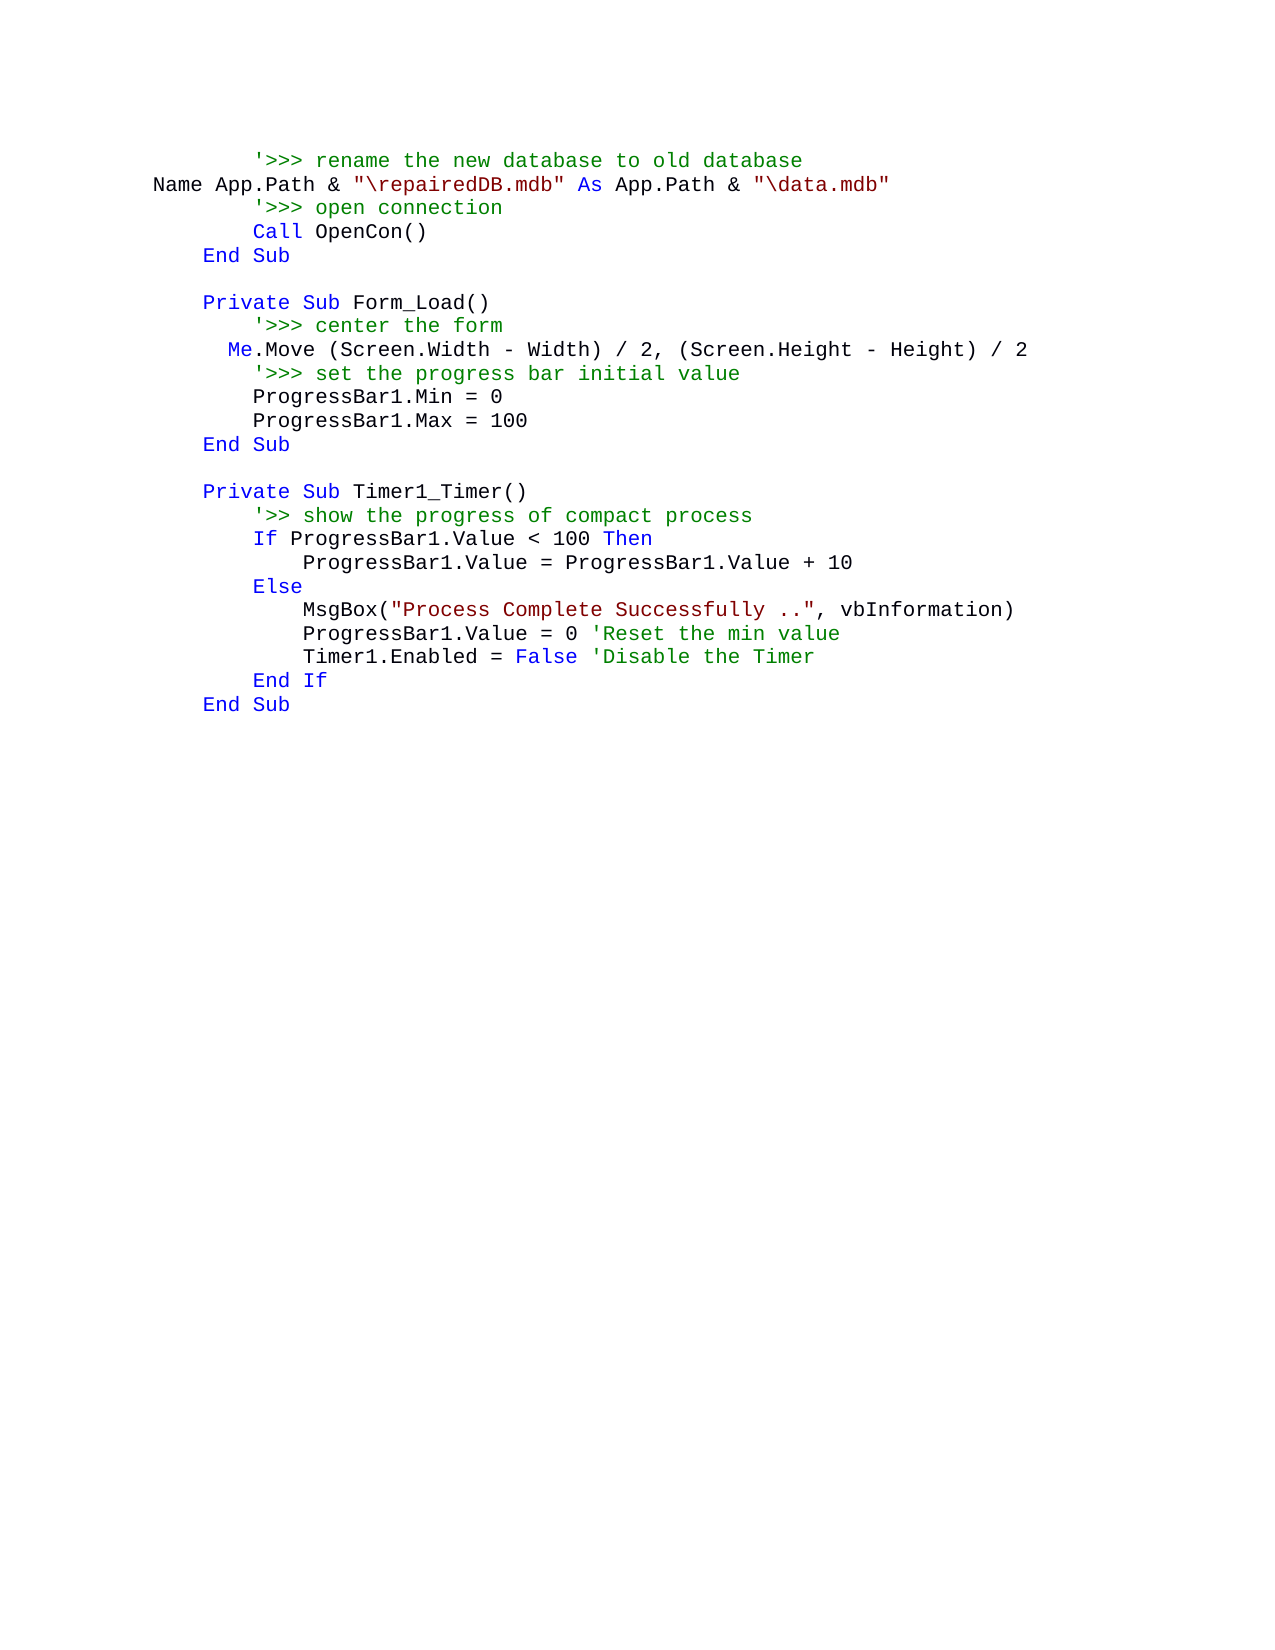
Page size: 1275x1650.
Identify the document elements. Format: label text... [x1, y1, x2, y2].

text ProgressBar1.Value = ProgressBar1.Value + 10 [153, 552, 1162, 576]
text Timer1.Enabled = False 'Disable the Timer [153, 647, 1162, 670]
text End Sub [153, 694, 1162, 717]
text Private Sub Form_Load() [153, 292, 1162, 316]
text ProgressBar1.Min = 0 [153, 386, 1162, 410]
text ProgressBar1.Value = 0 'Reset the min value [153, 623, 1162, 647]
text End Sub [153, 244, 1162, 268]
text '>>> open connection [153, 197, 1162, 221]
text Else [153, 576, 1162, 599]
text Name App.Path & "\repairedDB.mdb" As App.Path & "\data.mdb" [153, 174, 1162, 197]
text End If [153, 670, 1162, 694]
text Me.Move (Screen.Width - Width) / 2, (Screen.Height - Height) / 2 [153, 339, 1162, 363]
text '>>> center the form [153, 316, 1162, 339]
text Call OpenCon() [153, 221, 1162, 244]
text If ProgressBar1.Value < 100 Then [153, 528, 1162, 552]
text Private Sub Timer1_Timer() [153, 481, 1162, 505]
text '>>> set the progress bar initial value [153, 363, 1162, 386]
text End Sub [153, 434, 1162, 457]
text '>> show the progress of compact process [153, 505, 1162, 528]
text '>>> rename the new database to old database [153, 150, 1162, 174]
text MsgBox("Process Complete Successfully ..", vbInformation) [153, 599, 1162, 623]
text ProgressBar1.Max = 100 [153, 410, 1162, 434]
